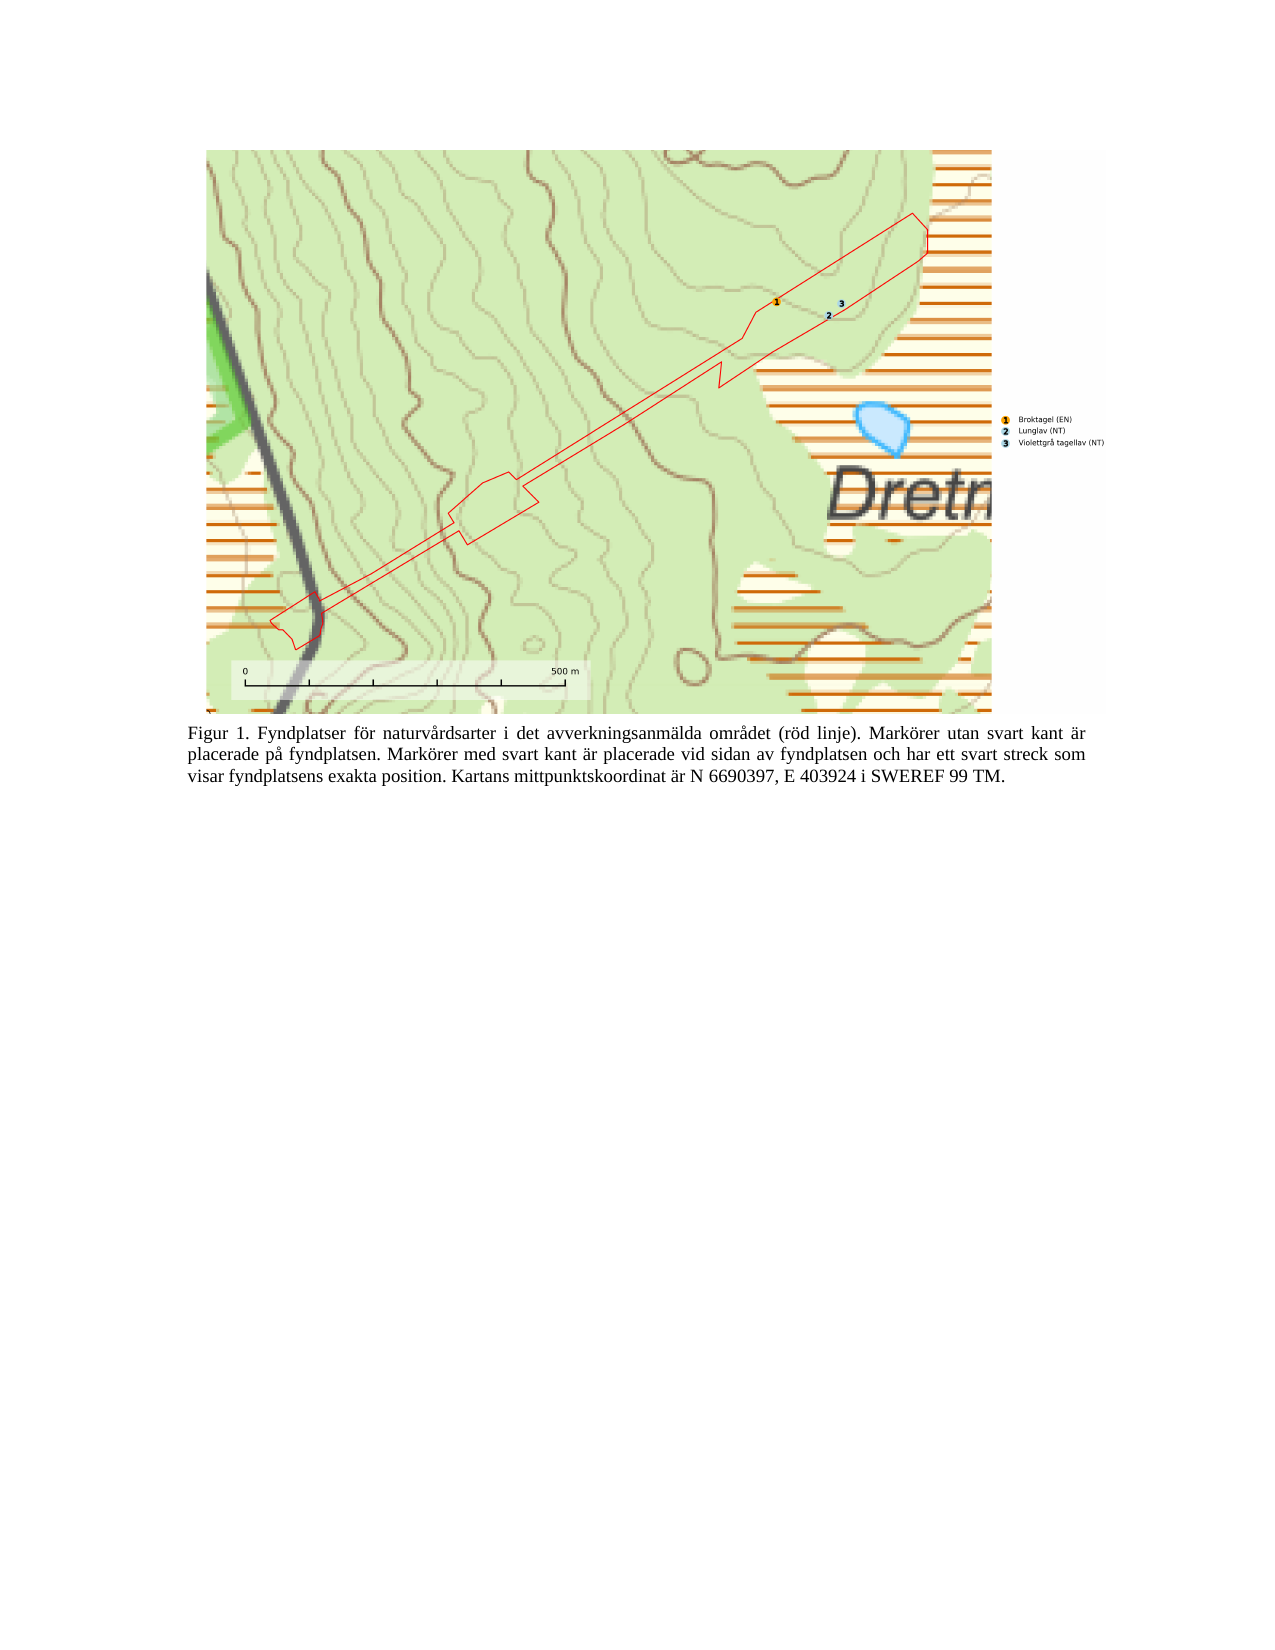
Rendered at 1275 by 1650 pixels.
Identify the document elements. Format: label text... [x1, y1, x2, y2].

picture [206, 150, 1107, 714]
text Figur 1. Fyndplatser för naturvårdsarter i det avverkningsanmälda området (röd linje). Markörer utan svart kant är placerade på fyndplatsen. Markörer med svart kant är placerade vid sidan av fyndplatsen och har ett svart streck som visar fyndplatsens exakta position. Kartans mittpunktskoordinat är N 6690397, E 403924 i SWEREF 99 TM. [187, 722, 1087, 786]
